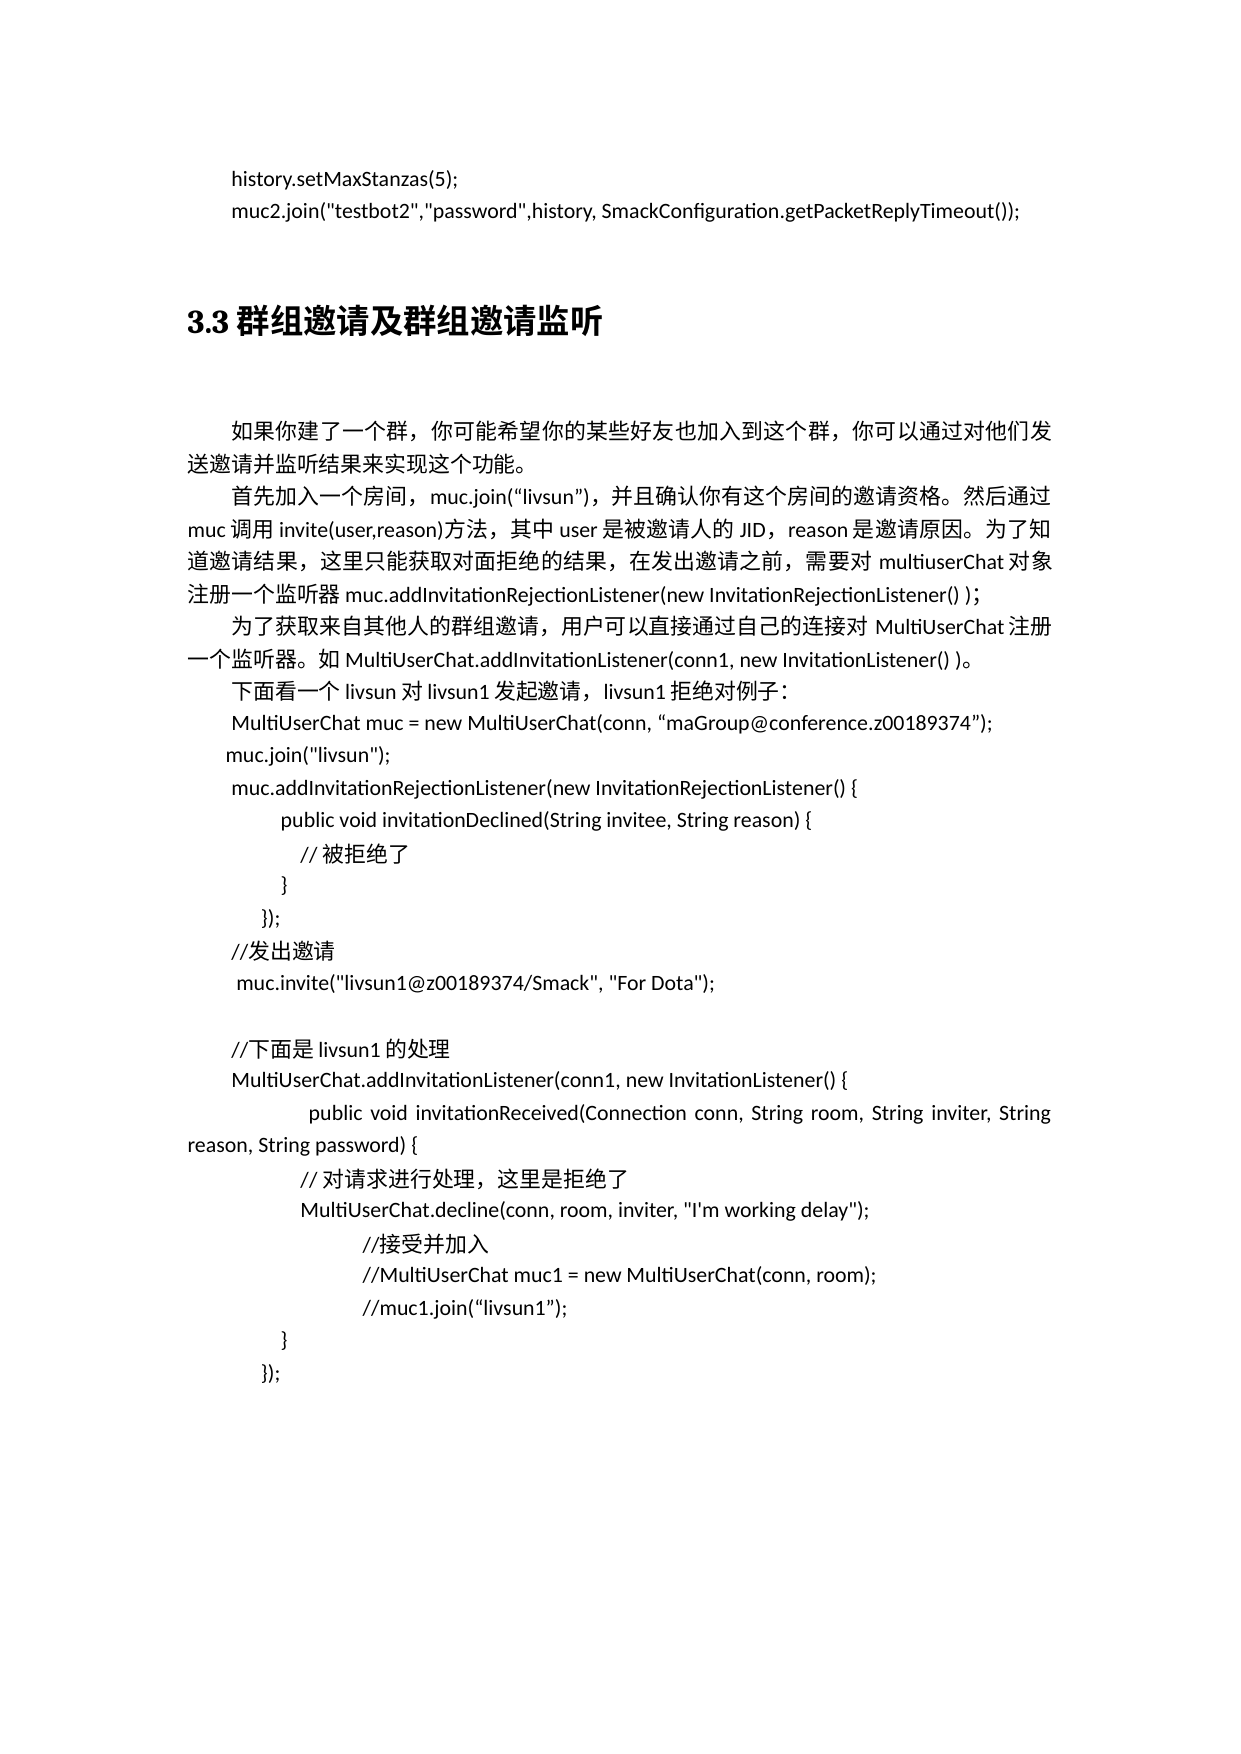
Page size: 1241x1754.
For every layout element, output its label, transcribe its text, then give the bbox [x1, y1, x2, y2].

text muc2.join("testbot2","password",history, SmackConfiguration.getPacketReplyTimeout()); [187, 194, 1053, 227]
text } [187, 1324, 1053, 1356]
text //下面是livsun1的处理 [187, 1031, 1053, 1064]
text MultiUserChat.decline(conn, room, inviter, "I'm working delay"); [187, 1194, 1053, 1226]
text history.setMaxStanzas(5); [187, 162, 1053, 194]
text //muc1.join(“livsun1”); [187, 1291, 1053, 1324]
text 首先加入一个房间，muc.join(“livsun”)，并且确认你有这个房间的邀请资格。然后通过muc调用invite(user,reason)方法，其中user是被邀请人的JID，reason是邀请原因。为了知道邀请结果，这里只能获取对面拒绝的结果，在发出邀请之前，需要对multiuserChat对象注册一个监听器muc.addInvitationRejectionListener(new InvitationRejectionListener() )； [187, 479, 1053, 609]
text // 被拒绝了 [187, 836, 1053, 869]
text } [187, 869, 1053, 901]
text muc.invite("livsun1@z00189374/Smack", "For Dota"); [187, 966, 1053, 999]
text muc.addInvitationRejectionListener(new InvitationRejectionListener() { [187, 771, 1053, 804]
text 为了获取来自其他人的群组邀请，用户可以直接通过自己的连接对MultiUserChat注册一个监听器。如MultiUserChat.addInvitationListener(conn1, new InvitationListener() )。 [187, 609, 1053, 674]
text public void invitationDeclined(String invitee, String reason) { [187, 804, 1053, 836]
text //接受并加入 [187, 1226, 1053, 1259]
text 如果你建了一个群，你可能希望你的某些好友也加入到这个群，你可以通过对他们发送邀请并监听结果来实现这个功能。 [187, 414, 1053, 479]
text muc.join("livsun"); [187, 739, 1053, 771]
subtitle 3.3 群组邀请及群组邀请监听 [187, 287, 1053, 352]
text 下面看一个livsun对livsun1发起邀请，livsun1拒绝对例子： [187, 674, 1053, 706]
text // 对请求进行处理，这里是拒绝了 [187, 1161, 1053, 1194]
text MultiUserChat muc = new MultiUserChat(conn, “maGroup@conference.z00189374”); [187, 706, 1053, 739]
text }); [187, 901, 1053, 934]
text MultiUserChat.addInvitationListener(conn1, new InvitationListener() { [187, 1064, 1053, 1096]
text //MultiUserChat muc1 = new MultiUserChat(conn, room); [187, 1259, 1053, 1291]
text public void invitationReceived(Connection conn, String room, String inviter, String reason, String password) { [187, 1096, 1053, 1161]
text //发出邀请 [187, 934, 1053, 966]
text }); [187, 1356, 1053, 1389]
